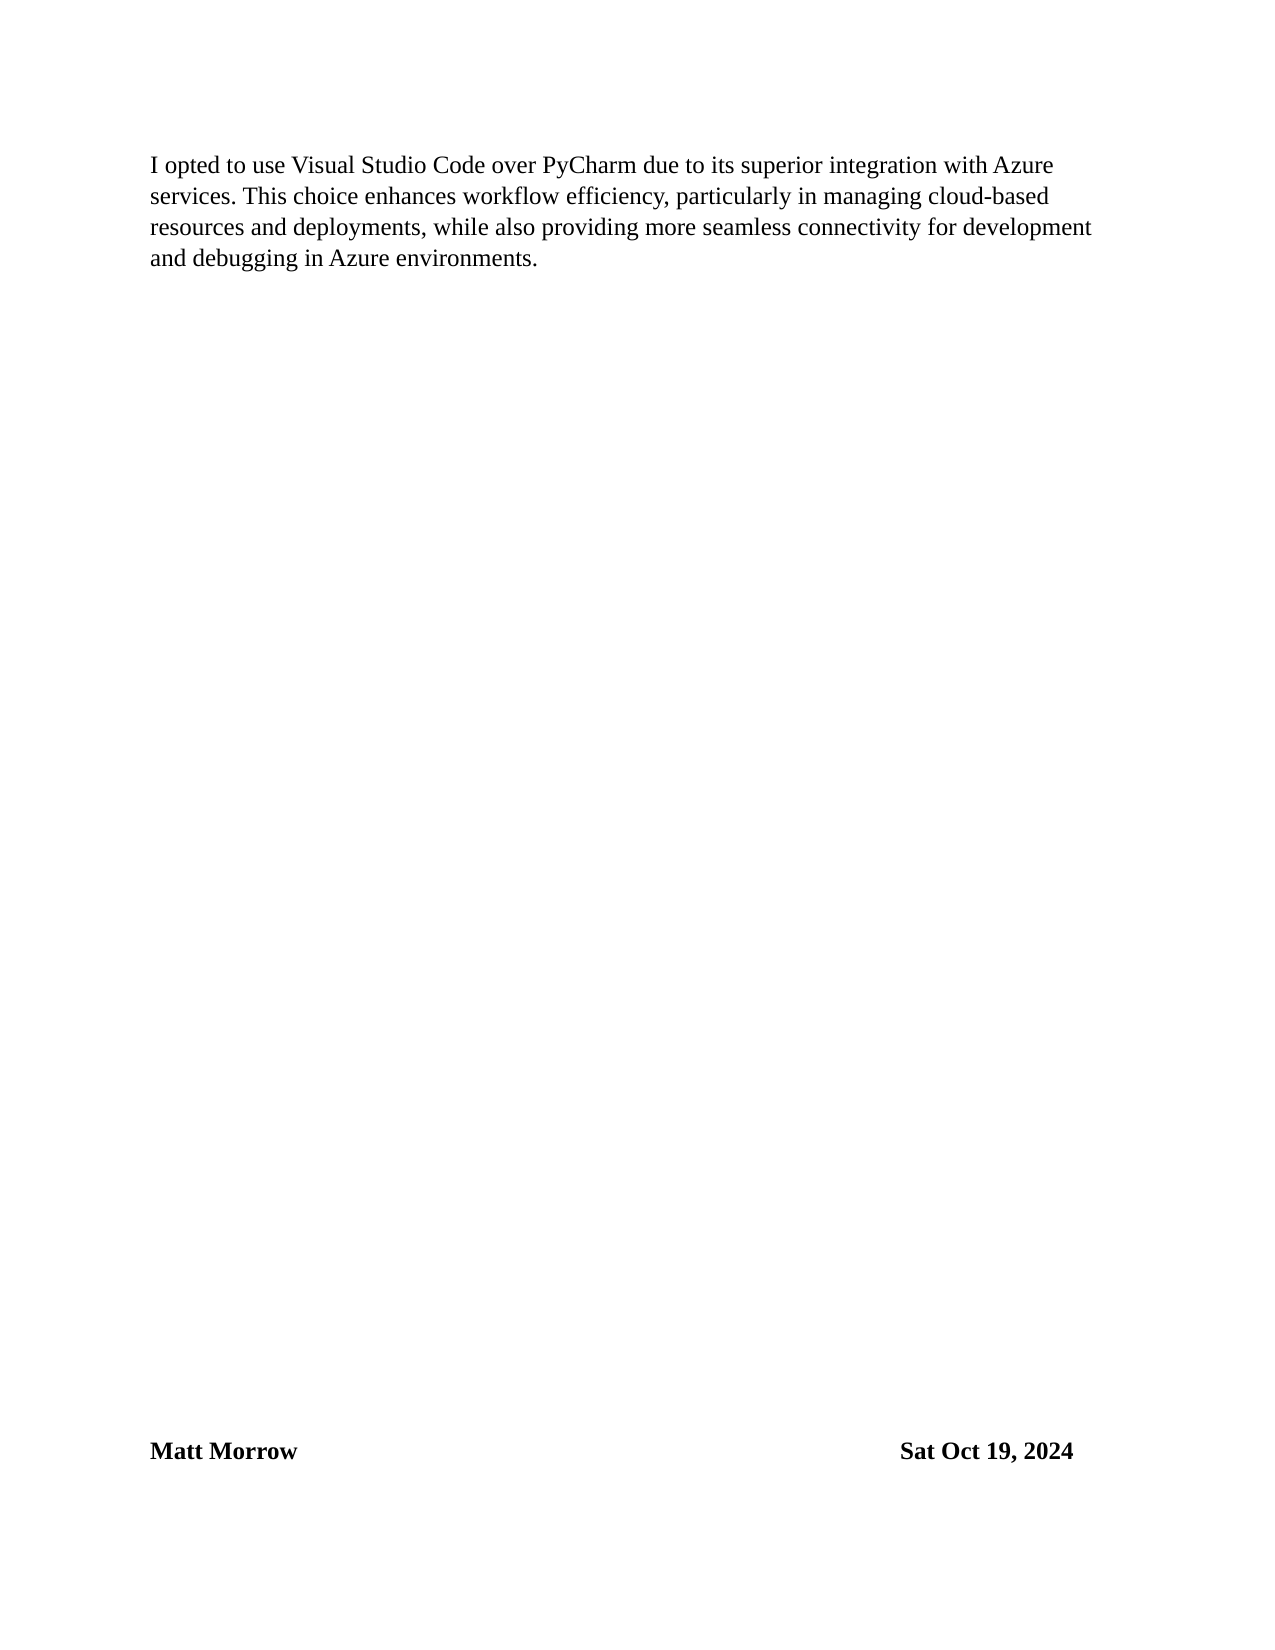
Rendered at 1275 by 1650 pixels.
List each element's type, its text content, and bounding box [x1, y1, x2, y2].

text I opted to use Visual Studio Code over PyCharm due to its superior integration with Azure services. This choice enhances workflow efficiency, particularly in managing cloud-based resources and deployments, while also providing more seamless connectivity for development and debugging in Azure environments. [150, 198, 1125, 319]
text Changes to the initial proposal/plan: [150, 150, 1125, 179]
